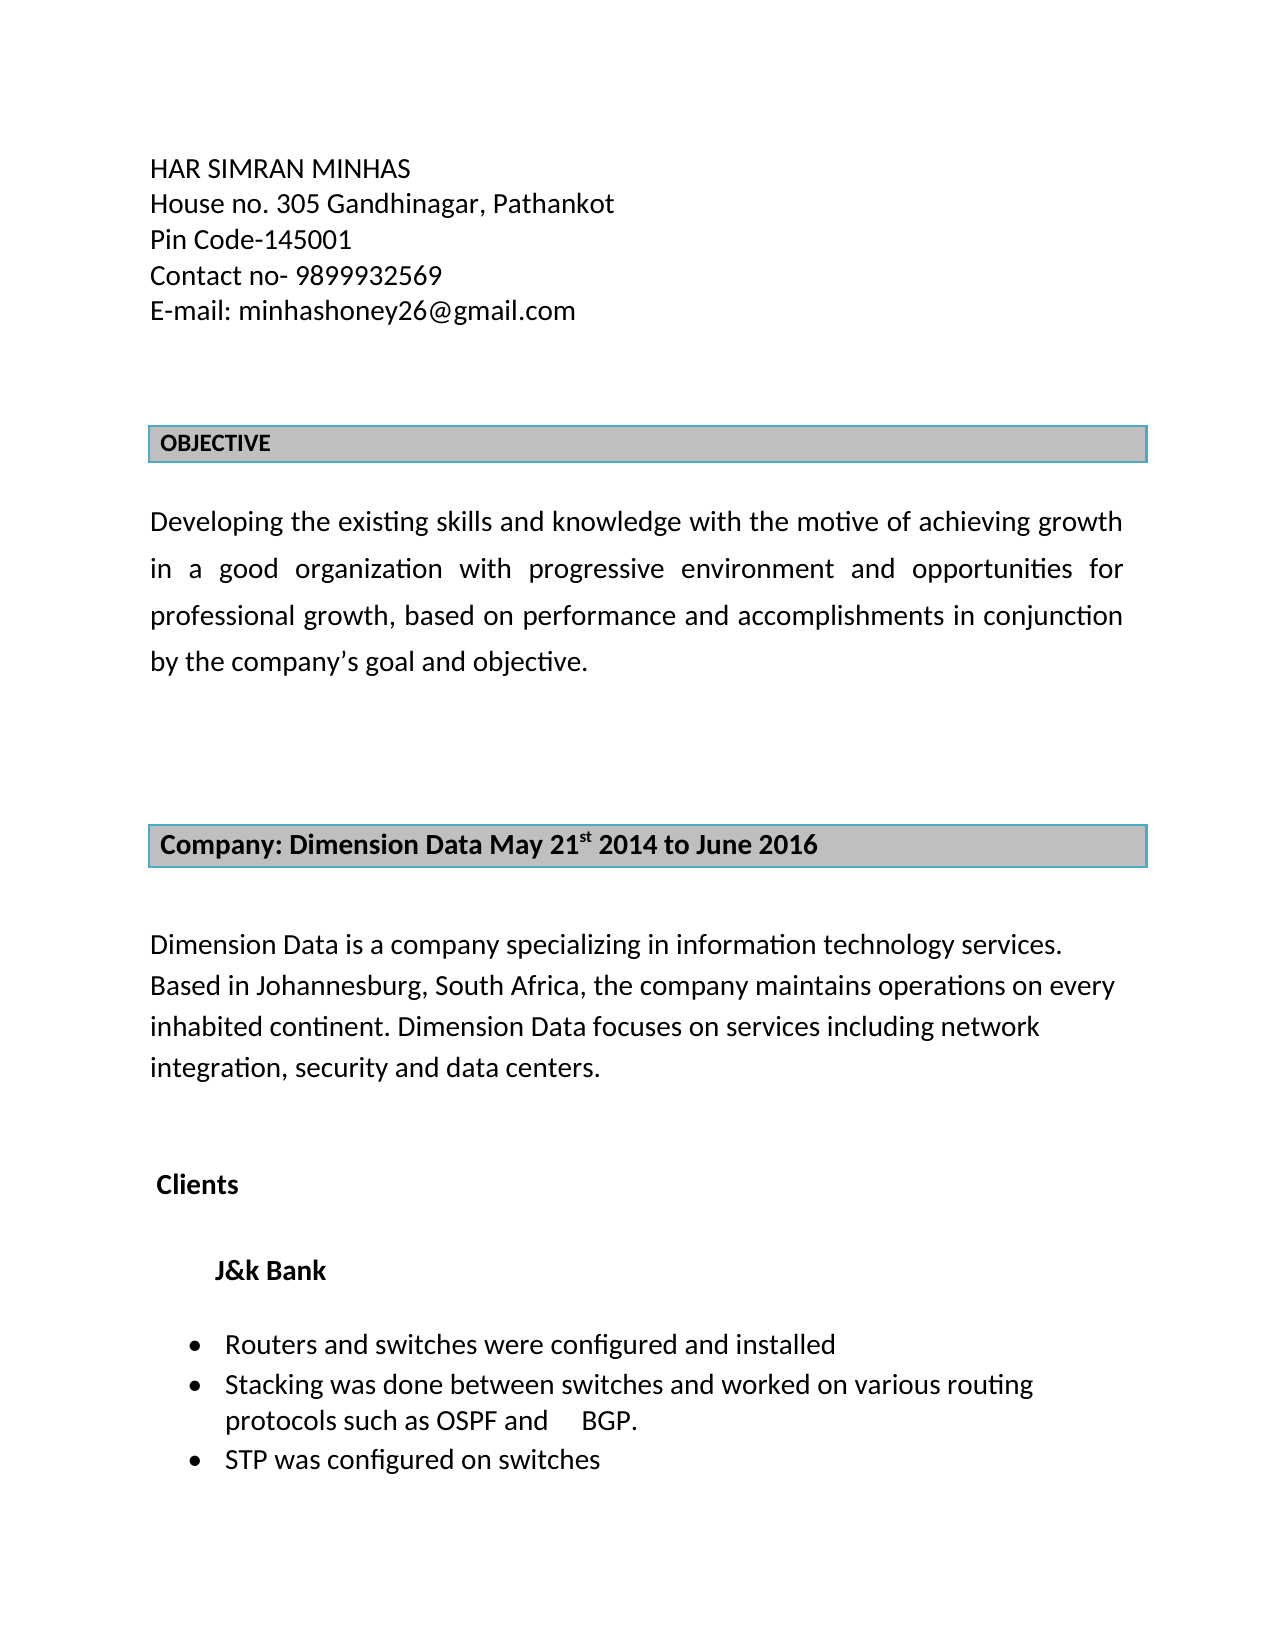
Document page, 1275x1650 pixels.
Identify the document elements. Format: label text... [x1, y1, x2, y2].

text HAR SIMRAN MINHAS [150, 150, 1125, 186]
text J&k Bank [150, 1252, 1125, 1287]
text Clients [150, 1166, 1125, 1201]
list STP was configured on switches [187, 1441, 1125, 1477]
text House no. 305 Gandhinagar, Pathankot [150, 186, 1125, 221]
table_header OBJECTIVE [150, 427, 1145, 461]
text Developing the existing skills and knowledge with the motive of achieving growth in a good organization with progressive environment and opportunities for professional growth, based on performance and accomplishments in conjunction by the company’s goal and objective. [150, 503, 1125, 679]
text E-mail: minhashoney26@gmail.com [150, 292, 1125, 328]
list Routers and switches were configured and installed [187, 1326, 1125, 1362]
text Contact no- 9899932569 [150, 257, 1125, 292]
text Dimension Data is a company specializing in information technology services. Based in Johannesburg, South Africa, the company maintains operations on every inhabited continent. Dimension Data focuses on services including network integration, security and data centers. [150, 926, 1125, 1084]
text Pin Code-145001 [150, 221, 1125, 257]
list Stacking was done between switches and worked on various routing protocols such as OSPF and BGP. [187, 1366, 1125, 1437]
table_header Company: Dimension Data May 21st 2014 to June 2016 [150, 826, 1145, 866]
